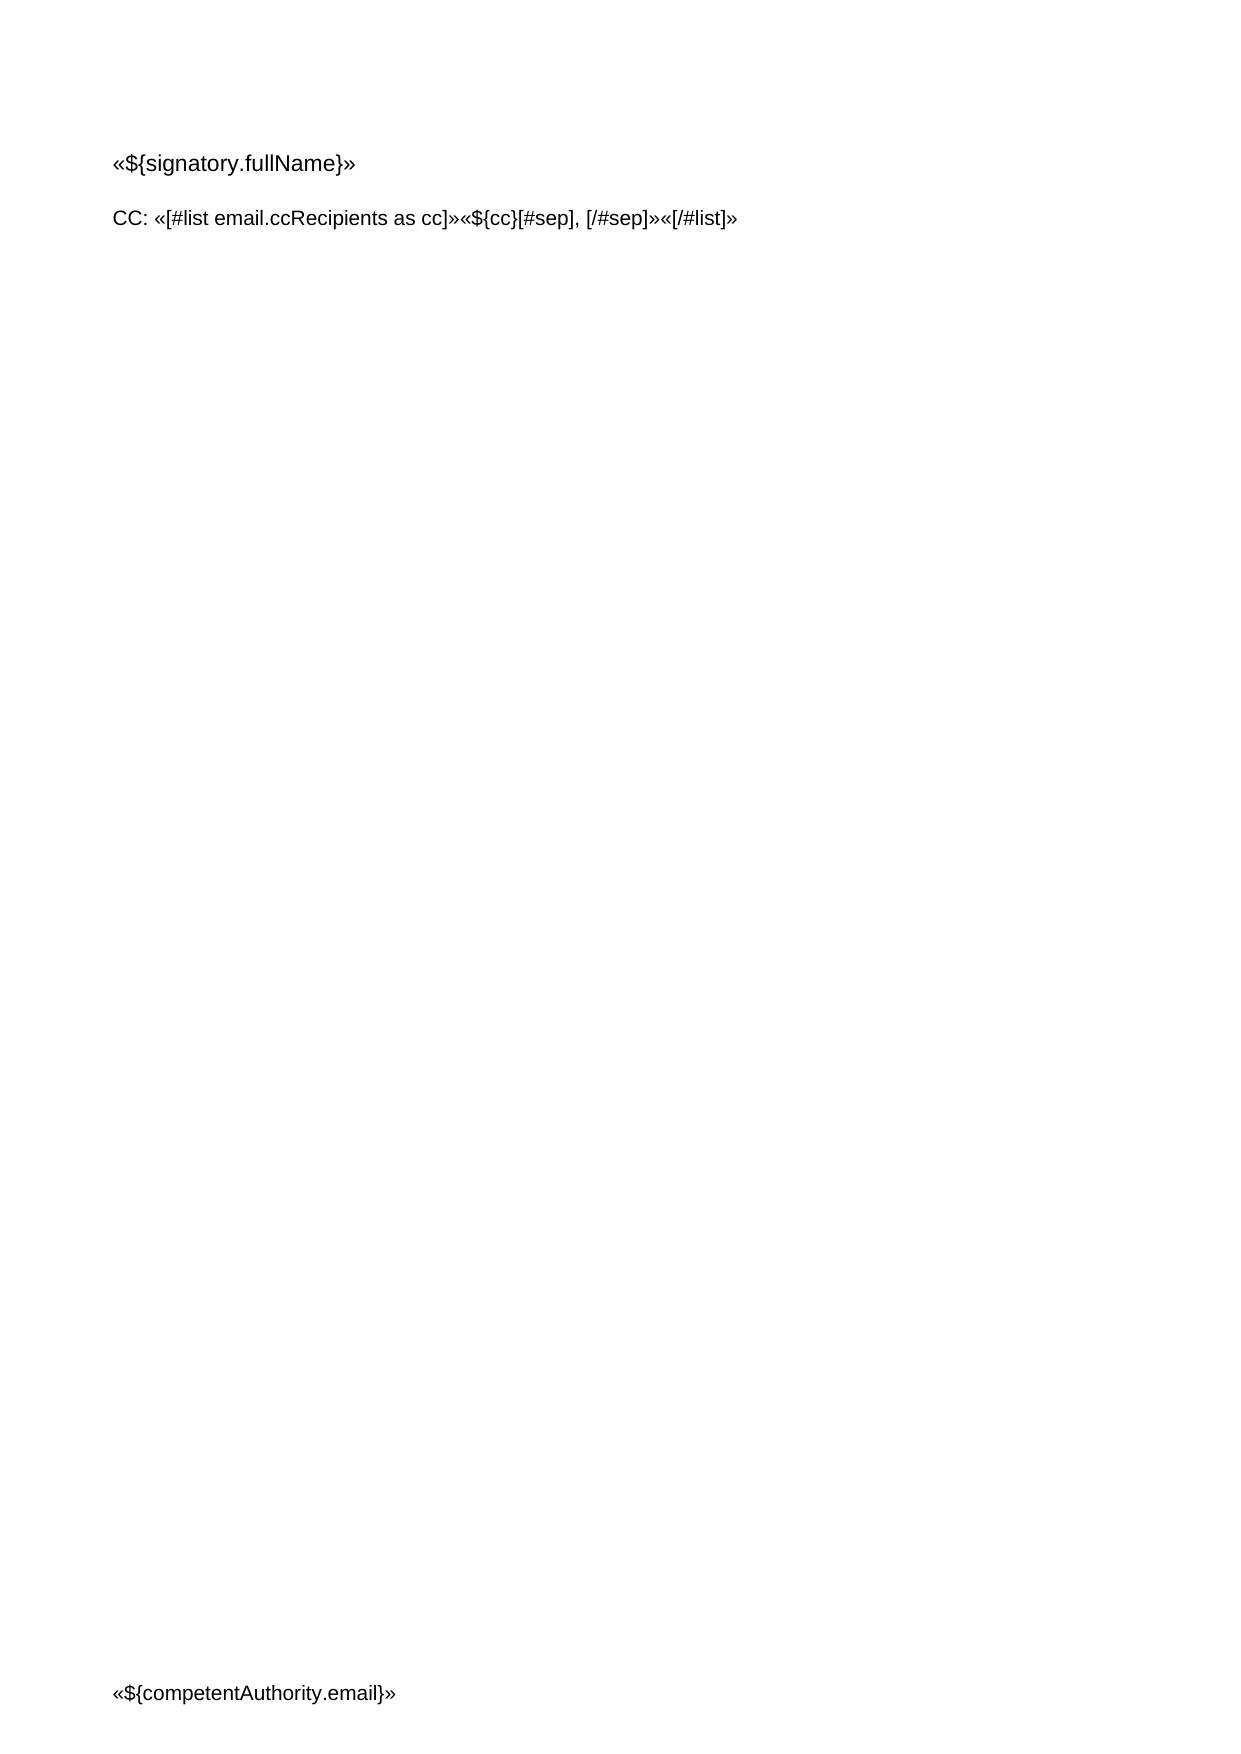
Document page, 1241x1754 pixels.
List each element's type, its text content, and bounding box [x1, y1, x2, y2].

text «${signatory.fullName}» [112, 150, 1128, 176]
text CC: «[#list email.ccRecipients as cc]»«${cc}[#sep], [/#sep]»«[/#list]» [112, 206, 1128, 229]
